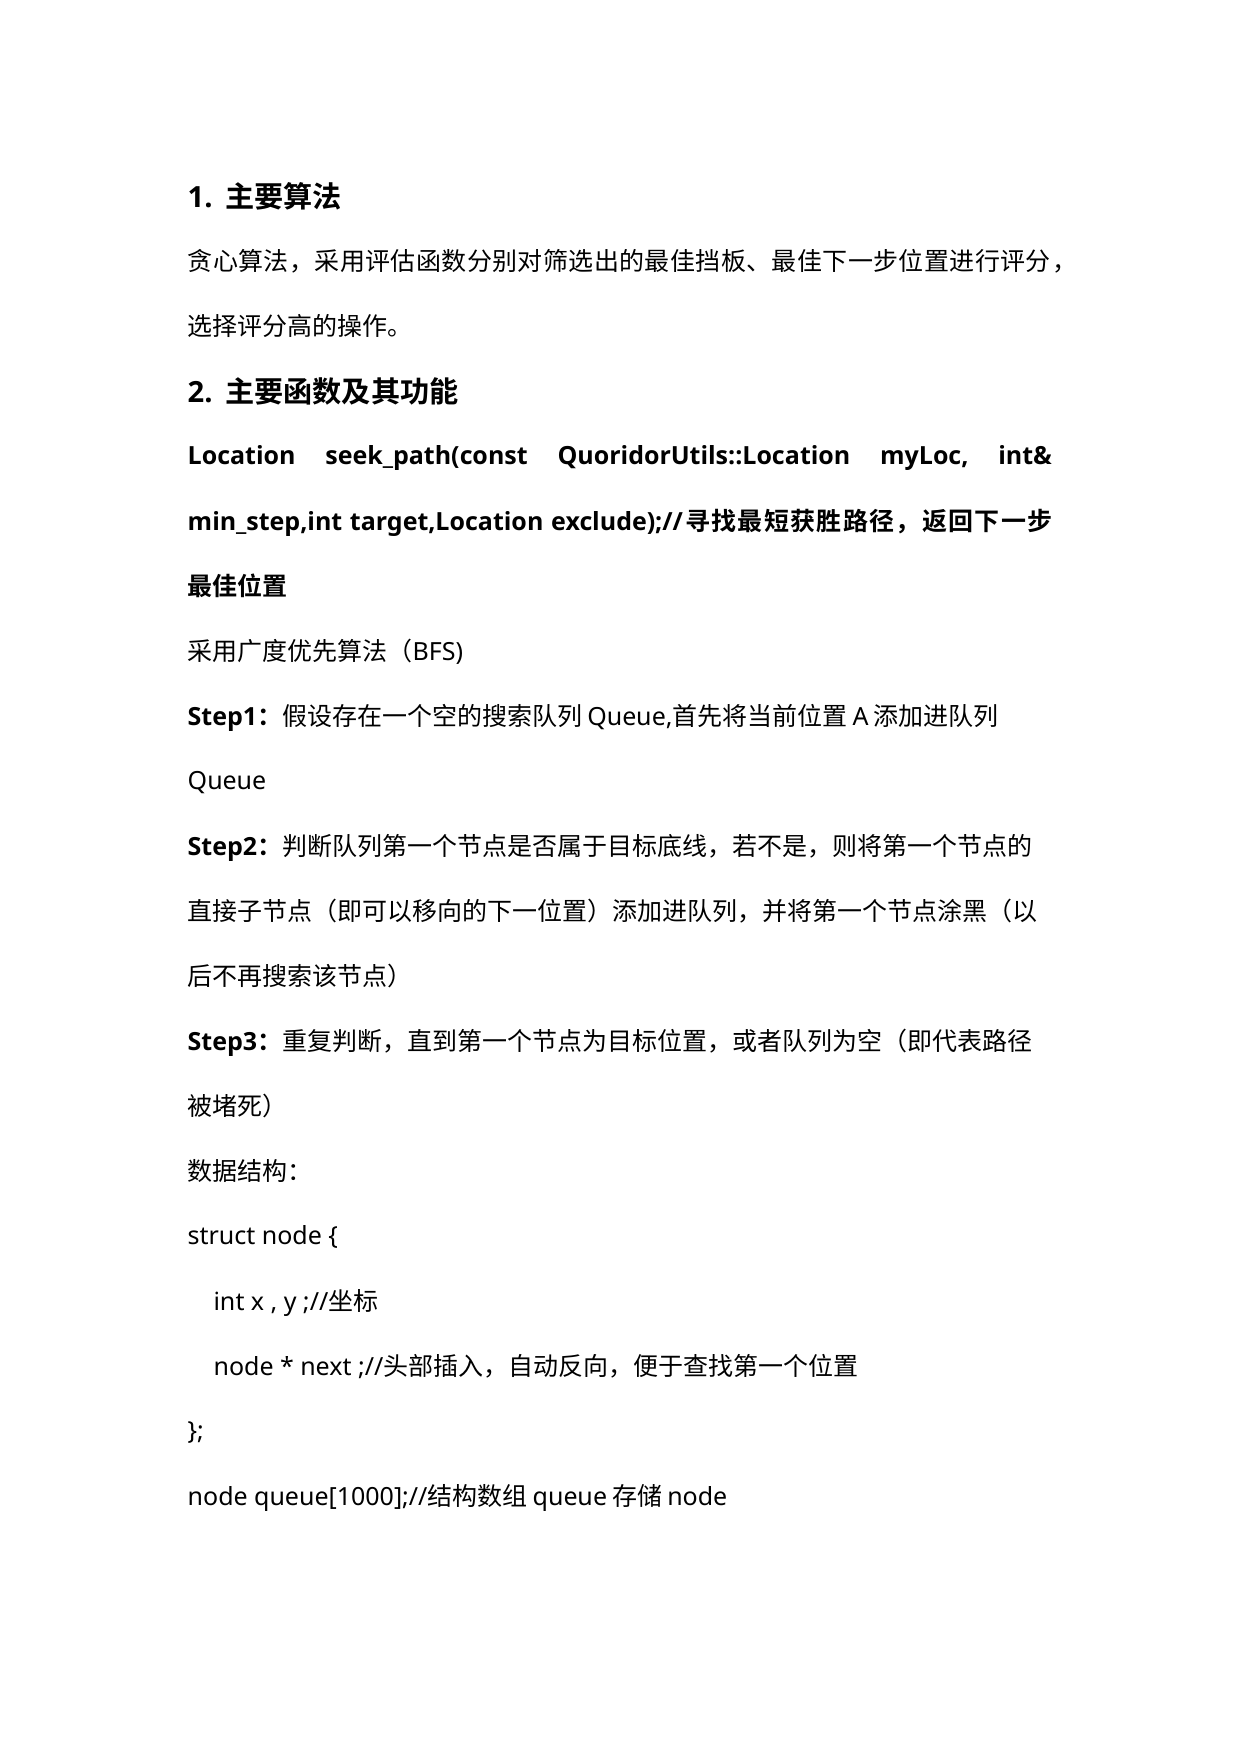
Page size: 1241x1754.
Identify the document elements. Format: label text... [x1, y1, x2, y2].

text Location seek_path(const QuoridorUtils::Location myLoc, int& min_step,int target,Location exclude);//寻找最短获胜路径，返回下一步最佳位置 [187, 422, 1053, 617]
text node queue[1000];//结构数组queue存储node [187, 1462, 1053, 1527]
text }; [187, 1397, 1053, 1462]
text Step3：重复判断，直到第一个节点为目标位置，或者队列为空（即代表路径被堵死） [187, 1007, 1053, 1137]
text Step1：假设存在一个空的搜索队列Queue,首先将当前位置A添加进队列Queue [187, 682, 1053, 812]
text int x , y ;//坐标 [187, 1267, 1053, 1332]
text node * next ;//头部插入，自动反向，便于查找第一个位置 [187, 1332, 1053, 1397]
text 贪心算法，采用评估函数分别对筛选出的最佳挡板、最佳下一步位置进行评分，选择评分高的操作。 [187, 227, 1053, 357]
list 主要函数及其功能 [187, 357, 1053, 422]
text Step2：判断队列第一个节点是否属于目标底线，若不是，则将第一个节点的直接子节点（即可以移向的下一位置）添加进队列，并将第一个节点涂黑（以后不再搜索该节点） [187, 812, 1053, 1007]
text 采用广度优先算法（BFS) [187, 617, 1053, 682]
text struct node { [187, 1202, 1053, 1267]
list 主要算法 [187, 162, 1053, 227]
text 数据结构： [187, 1137, 1053, 1202]
